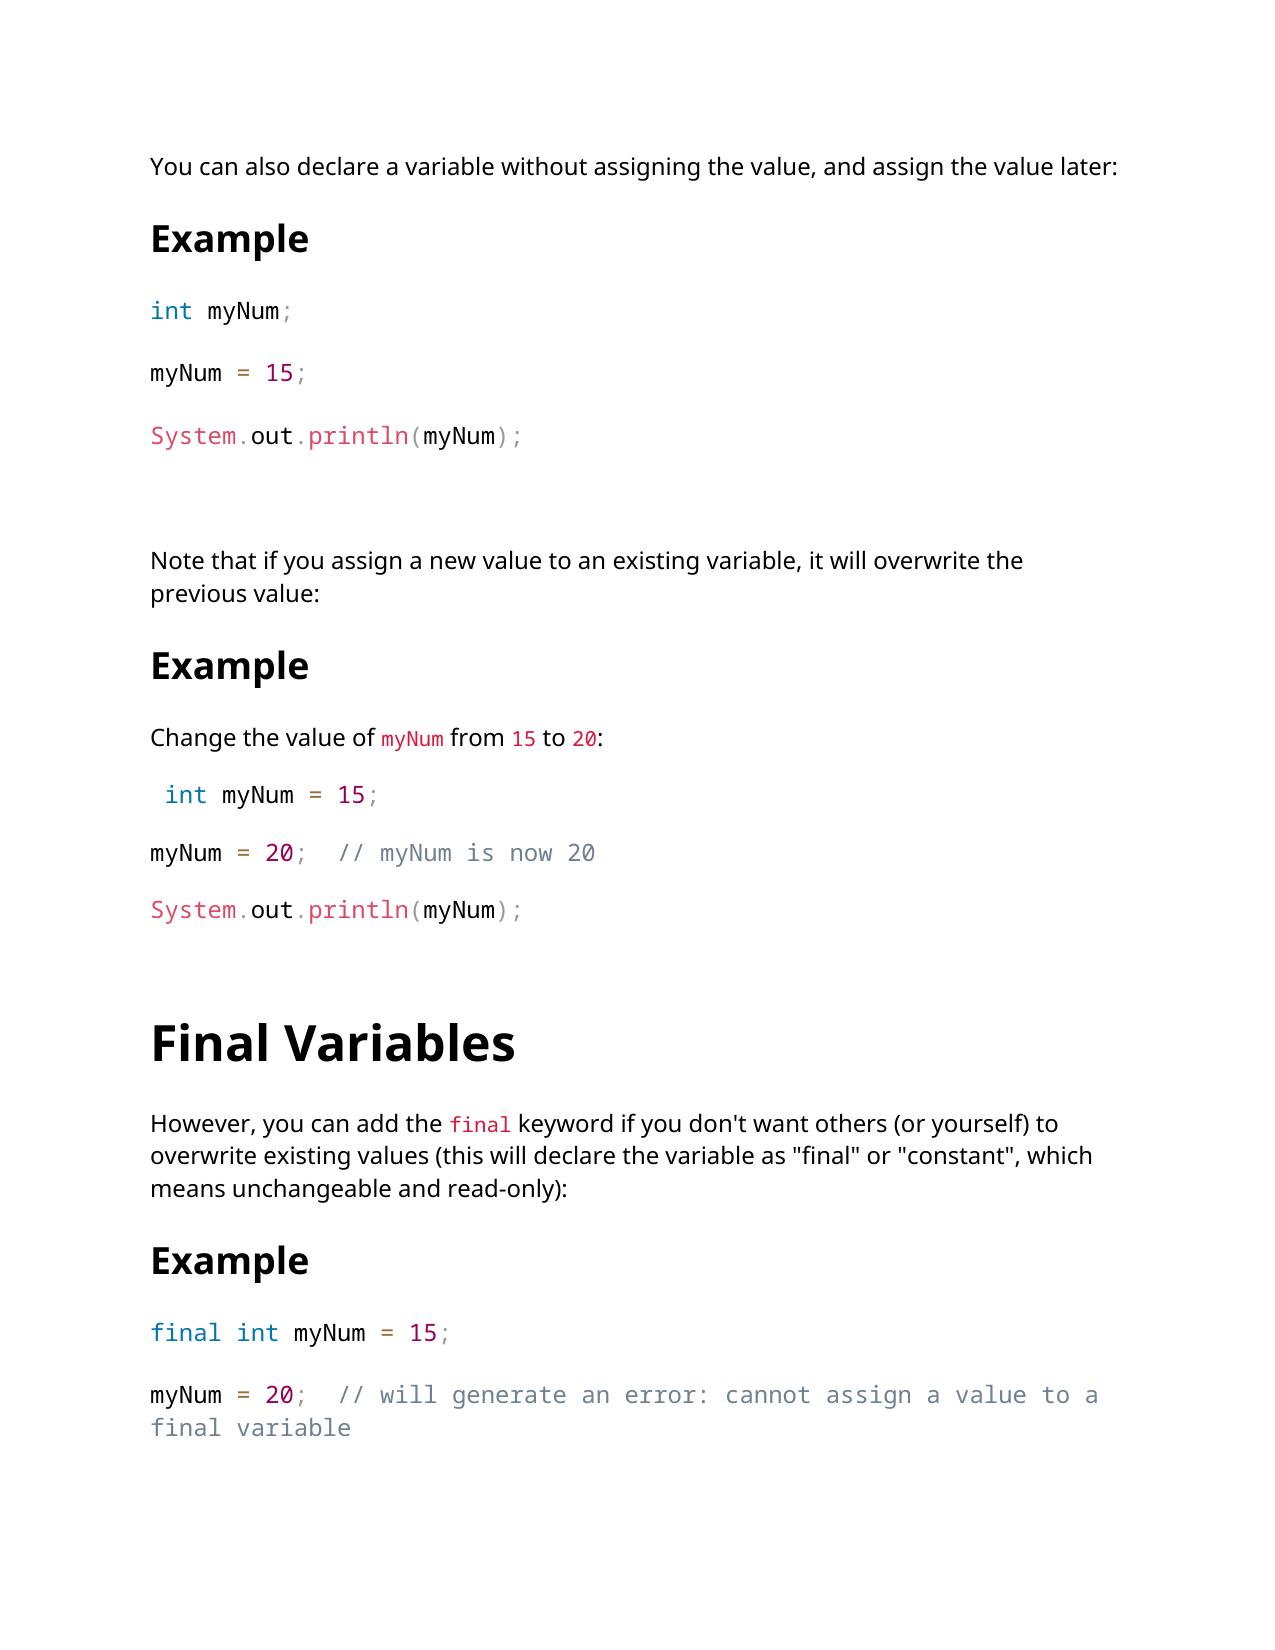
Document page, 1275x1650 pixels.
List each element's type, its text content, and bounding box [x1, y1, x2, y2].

text int myNum; [150, 294, 1125, 326]
text int myNum = 15; [150, 778, 1125, 811]
text Note that if you assign a new value to an existing variable, it will overwrite the previous value: [320, 544, 1125, 609]
text You can also declare a variable without assigning the value, and assign the value later: [150, 150, 1125, 183]
text Example [150, 213, 1125, 264]
text Final Variables [150, 1008, 1125, 1076]
text myNum = 20; // will generate an error: cannot assign a value to a final variable [150, 1378, 1125, 1443]
text Change the value of myNum from 15 to 20: [150, 720, 1125, 753]
text However, you can add the final keyword if you don't want others (or yourself) to overwrite existing values (this will declare the variable as "final" or "constant", which means unchangeable and read-only): [150, 1106, 1125, 1204]
text System.out.println(myNum); [150, 419, 1125, 451]
text Example [150, 1234, 1125, 1285]
text final int myNum = 15; [150, 1315, 1125, 1348]
text System.out.println(myNum); [150, 893, 1125, 926]
text myNum = 15; [150, 356, 1125, 389]
text Example [150, 639, 1125, 690]
text myNum = 20; // myNum is now 20 [150, 836, 1125, 868]
